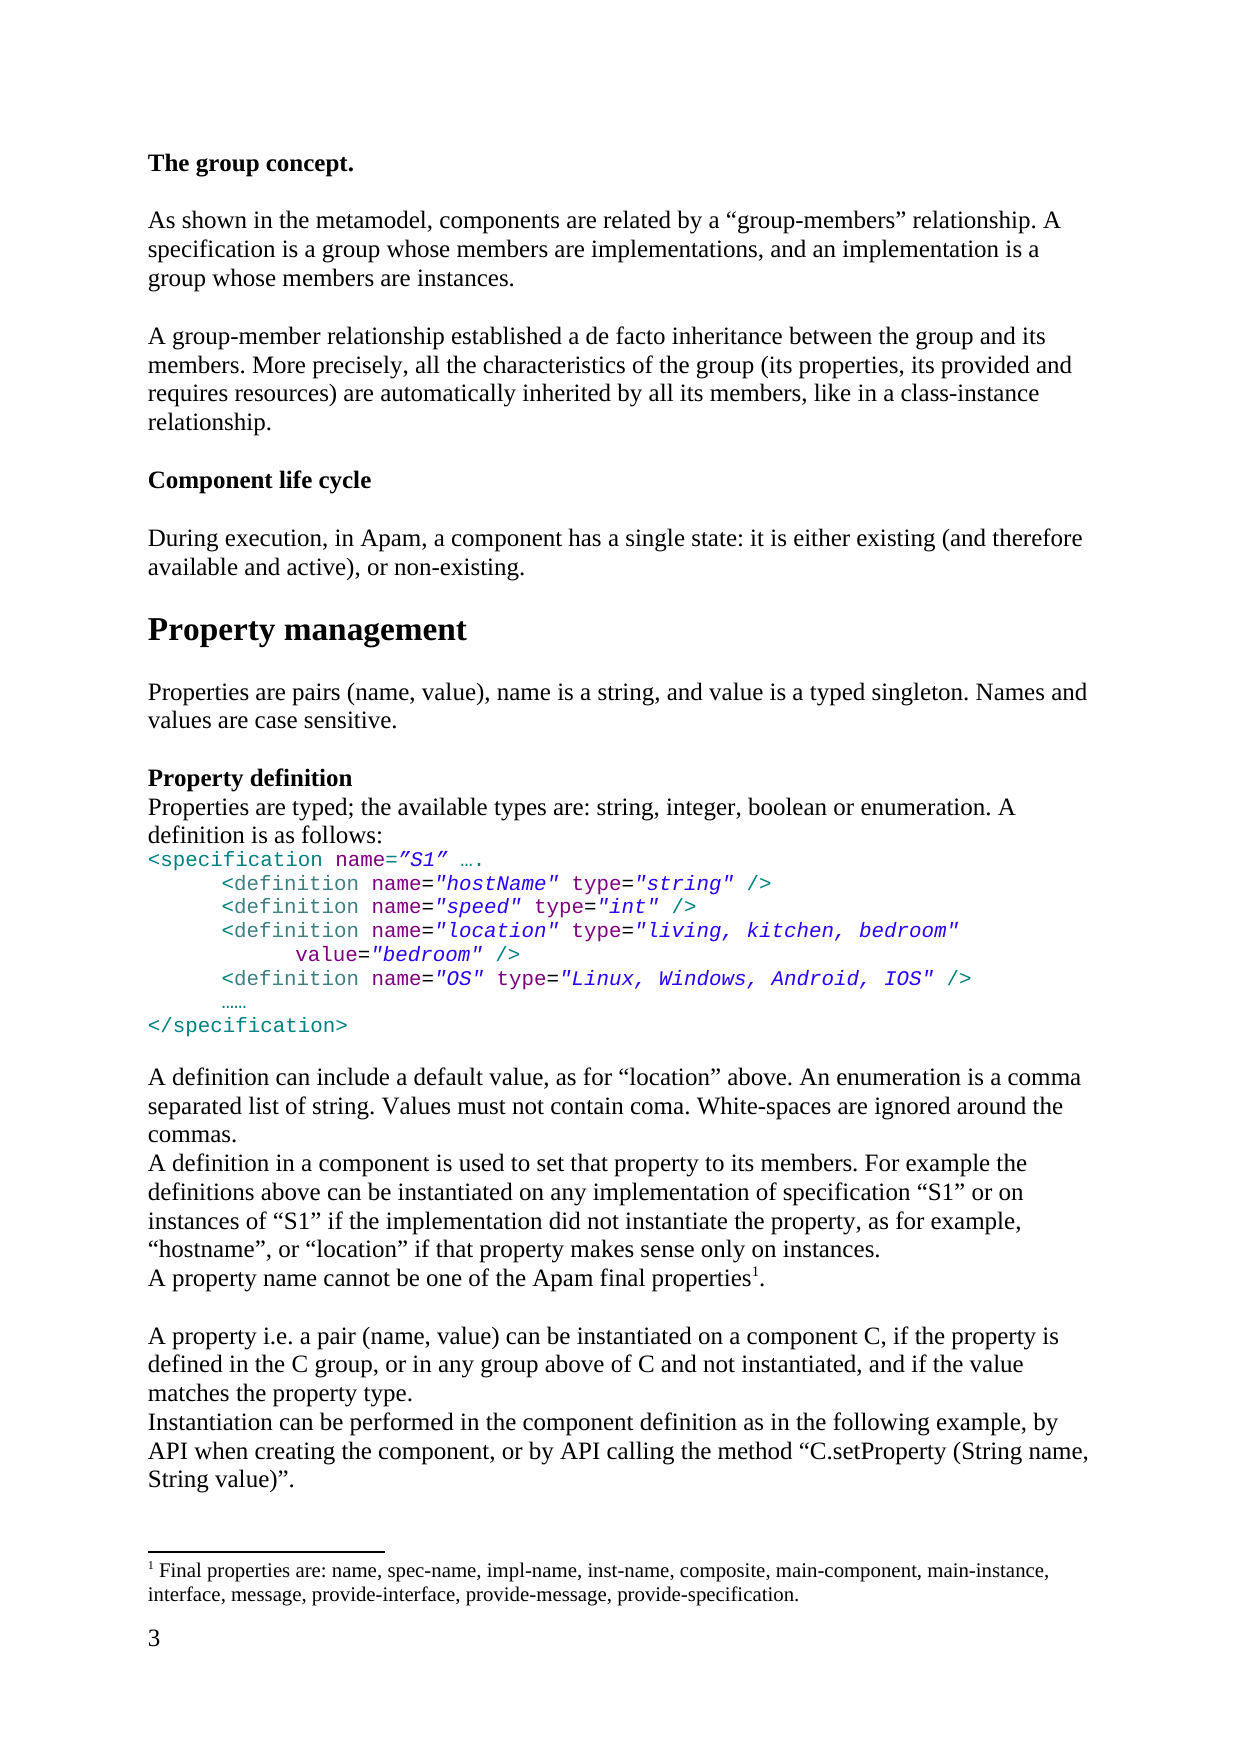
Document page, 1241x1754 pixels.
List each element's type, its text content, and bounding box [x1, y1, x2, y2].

text Property management [148, 610, 1093, 648]
text During execution, in Apam, a component has a single state: it is either existing (and therefore available and active), or non-existing. [148, 523, 1093, 581]
text <definition name="hostName" type="string" /> [148, 873, 1093, 897]
text A property i.e. a pair (name, value) can be instantiated on a component C, if the property is defined in the C group, or in any group above of C and not instantiated, and if the value matches the property type. [148, 1321, 1093, 1407]
text A definition can include a default value, as for “location” above. An enumeration is a comma separated list of string. Values must not contain coma. White-spaces are ignored around the commas. [148, 1062, 1093, 1148]
text …… [148, 991, 1093, 1015]
text Property definition [148, 763, 1093, 792]
text <definition name="speed" type="int" /> [148, 897, 1093, 920]
text Properties are pairs (name, value), name is a string, and value is a typed singleton. Names and values are case sensitive. [148, 677, 1093, 734]
text Instantiation can be performed in the component definition as in the following example, by API when creating the component, or by API calling the method “C.setProperty (String name, String value)”. [148, 1407, 1093, 1493]
text <definition name="OS" type="Linux, Windows, Android, IOS" /> [148, 967, 1093, 991]
text <specification name=”S1” …. [148, 849, 1093, 873]
text A property name cannot be one of the Apam final properties. [148, 1263, 1093, 1292]
text Component life cycle [148, 465, 1093, 494]
text As shown in the metamodel, components are related by a “group-members” relationship. A specification is a group whose members are implementations, and an implementation is a group whose members are instances. [148, 206, 1093, 292]
text A definition in a component is used to set that property to its members. For example the definitions above can be instantiated on any implementation of specification “S1” or on instances of “S1” if the implementation did not instantiate the property, as for example, “hostname”, or “location” if that property makes sense only on instances. [148, 1148, 1093, 1263]
text value="bedroom" /> [221, 944, 1093, 967]
text </specification> [148, 1015, 1093, 1038]
text The group concept. [148, 148, 1093, 176]
text A group-member relationship established a de facto inheritance between the group and its members. More precisely, all the characteristics of the group (its properties, its provided and requires resources) are automatically inherited by all its members, like in a class-instance relationship. [148, 321, 1093, 436]
text <definition name="location" type="living, kitchen, bedroom" [148, 920, 1093, 944]
text Properties are typed; the available types are: string, integer, boolean or enumeration. A definition is as follows: [148, 792, 1093, 849]
